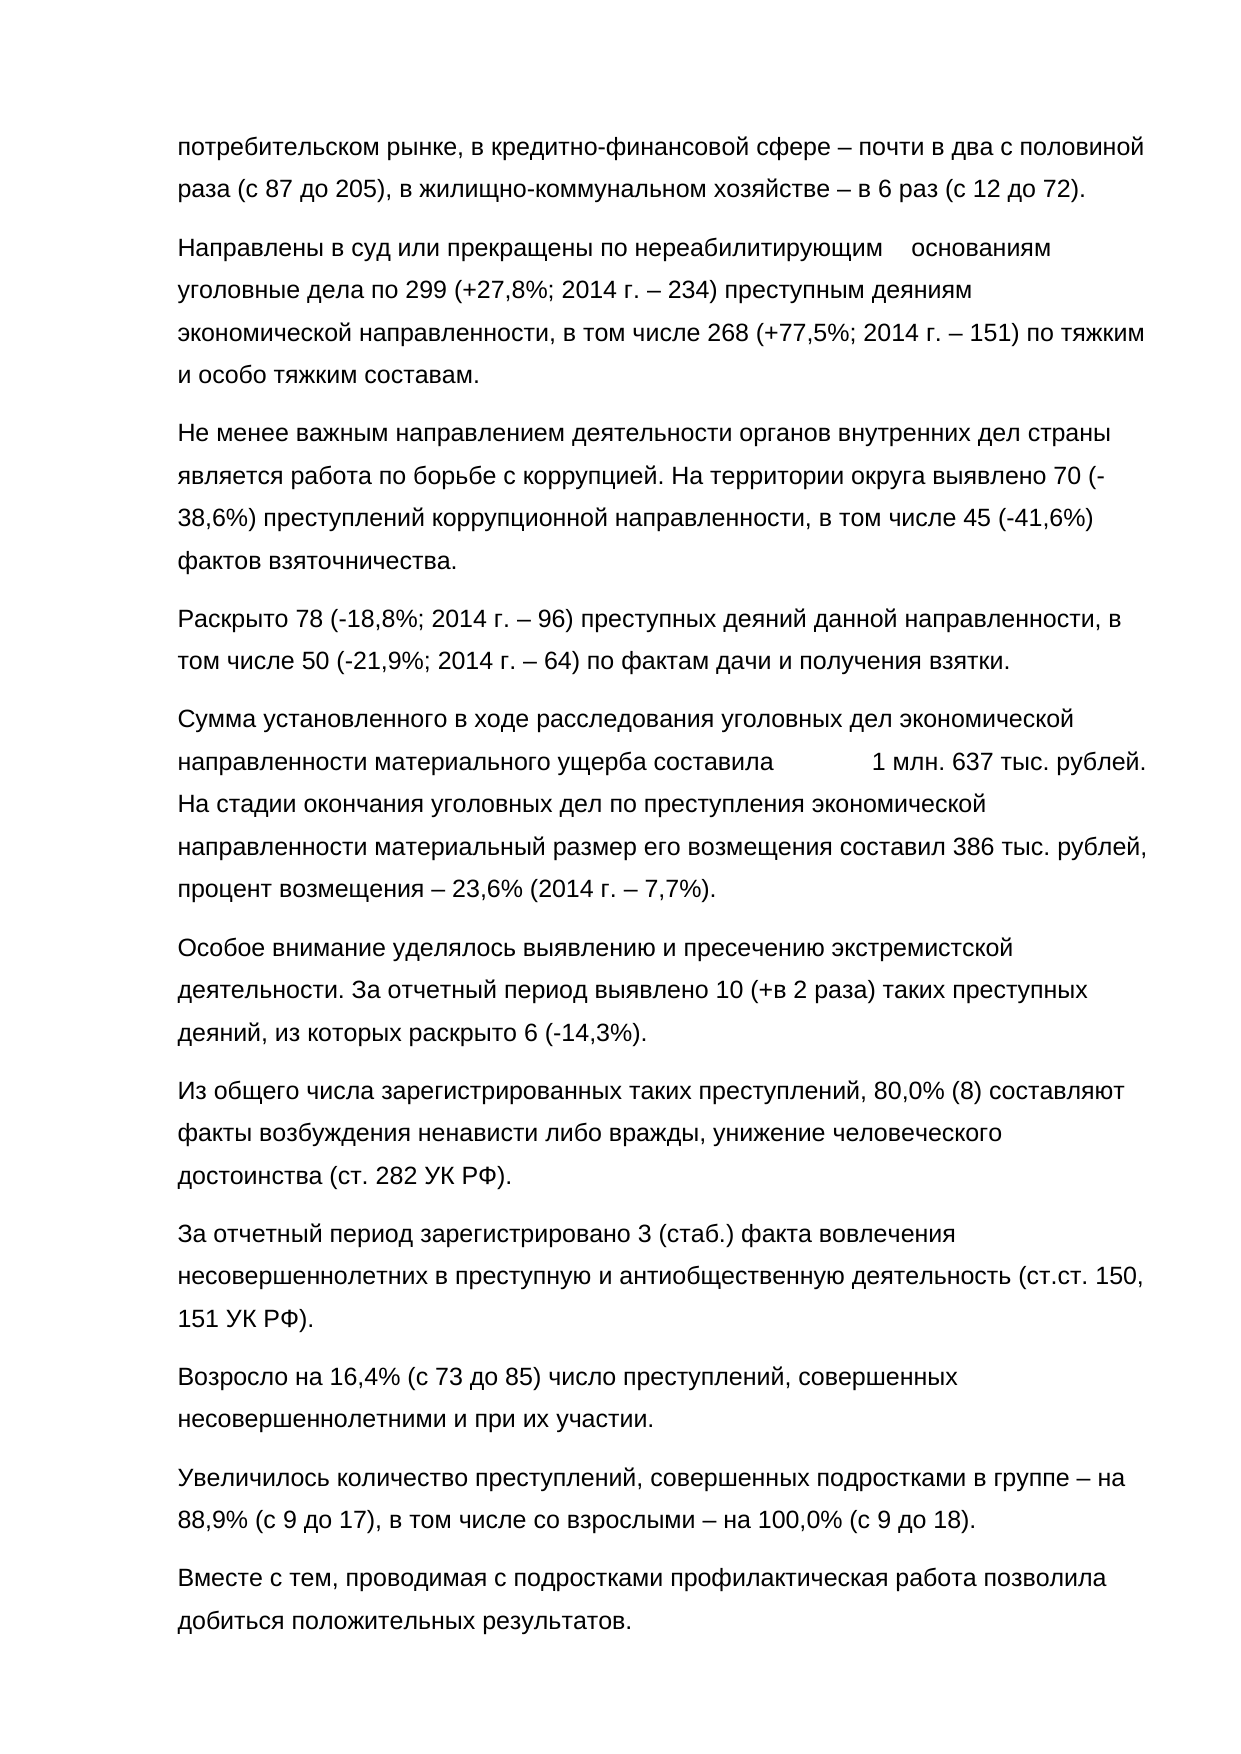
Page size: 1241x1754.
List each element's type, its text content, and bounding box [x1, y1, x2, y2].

text Направлены в суд или прекращены по нереабилитирующим основаниям уголовные дела по 299 (+27,8%; 2014 г. – 234) преступным деяниям экономической направленности, в том числе 268 (+77,5%; 2014 г. – 151) по тяжким и особо тяжким составам. [177, 219, 1152, 389]
text За отчетный период зарегистрировано 3 (стаб.) факта вовлечения несовершеннолетних в преступную и антиобщественную деятельность (ст.ст. 150, 151 УК РФ). [177, 1205, 1152, 1332]
text Из общего числа зарегистрированных таких преступлений, 80,0% (8) составляют факты возбуждения ненависти либо вражды, унижение человеческого достоинства (ст. 282 УК РФ). [177, 1062, 1152, 1189]
text Возросло на 16,4% (с 73 до 85) число преступлений, совершенных несовершеннолетними и при их участии. [177, 1348, 1152, 1433]
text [177, 118, 1152, 203]
text Увеличилось количество преступлений, совершенных подростками в группе – на 88,9% (с 9 до 17), в том числе со взрослыми – на 100,0% (с 9 до 18). [177, 1449, 1152, 1534]
text Особое внимание уделялось выявлению и пресечению экстремистской деятельности. За отчетный период выявлено 10 (+в 2 раза) таких преступных деяний, из которых раскрыто 6 (-14,3%). [177, 919, 1152, 1046]
text Не менее важным направлением деятельности органов внутренних дел страны является работа по борьбе с коррупцией. На территории округа выявлено 70 (-38,6%) преступлений коррупционной направленности, в том числе 45 (-41,6%) фактов взяточничества. [177, 404, 1152, 574]
text Вместе с тем, проводимая с подростками профилактическая работа позволила добиться положительных результатов. [177, 1549, 1152, 1634]
text Раскрыто 78 (-18,8%; 2014 г. – 96) преступных деяний данной направленности, в том числе 50 (-21,9%; 2014 г. – 64) по фактам дачи и получения взятки. [177, 590, 1152, 675]
text Сумма установленного в ходе расследования уголовных дел экономической направленности материального ущерба составила 1 млн. 637 тыс. рублей. На стадии окончания уголовных дел по преступления экономической направленности материальный размер его возмещения составил 386 тыс. рублей, процент возмещения – 23,6% (2014 г. – 7,7%). [177, 691, 1152, 903]
